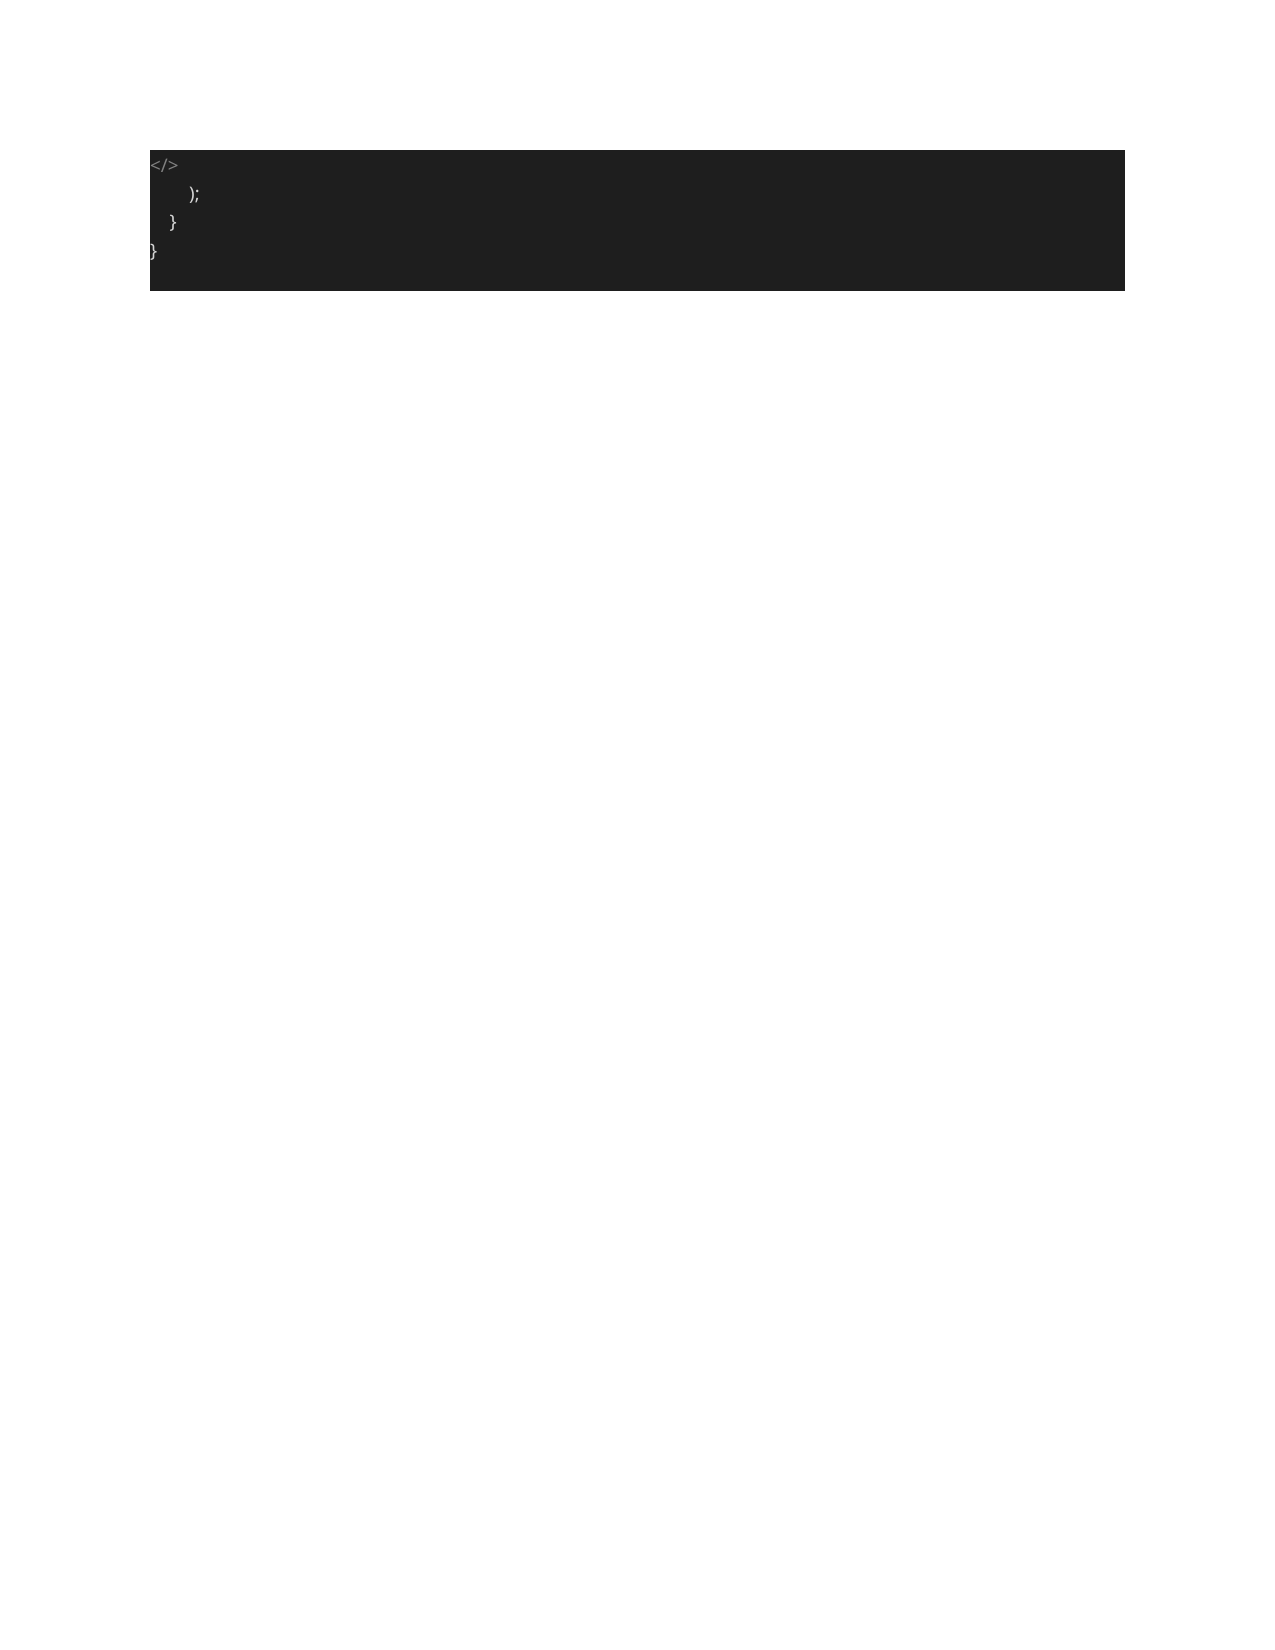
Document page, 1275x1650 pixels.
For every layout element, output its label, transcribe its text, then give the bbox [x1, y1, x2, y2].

text </> [150, 150, 1125, 178]
text ); [150, 178, 1125, 206]
text } [150, 206, 1125, 234]
text } [150, 234, 1125, 262]
